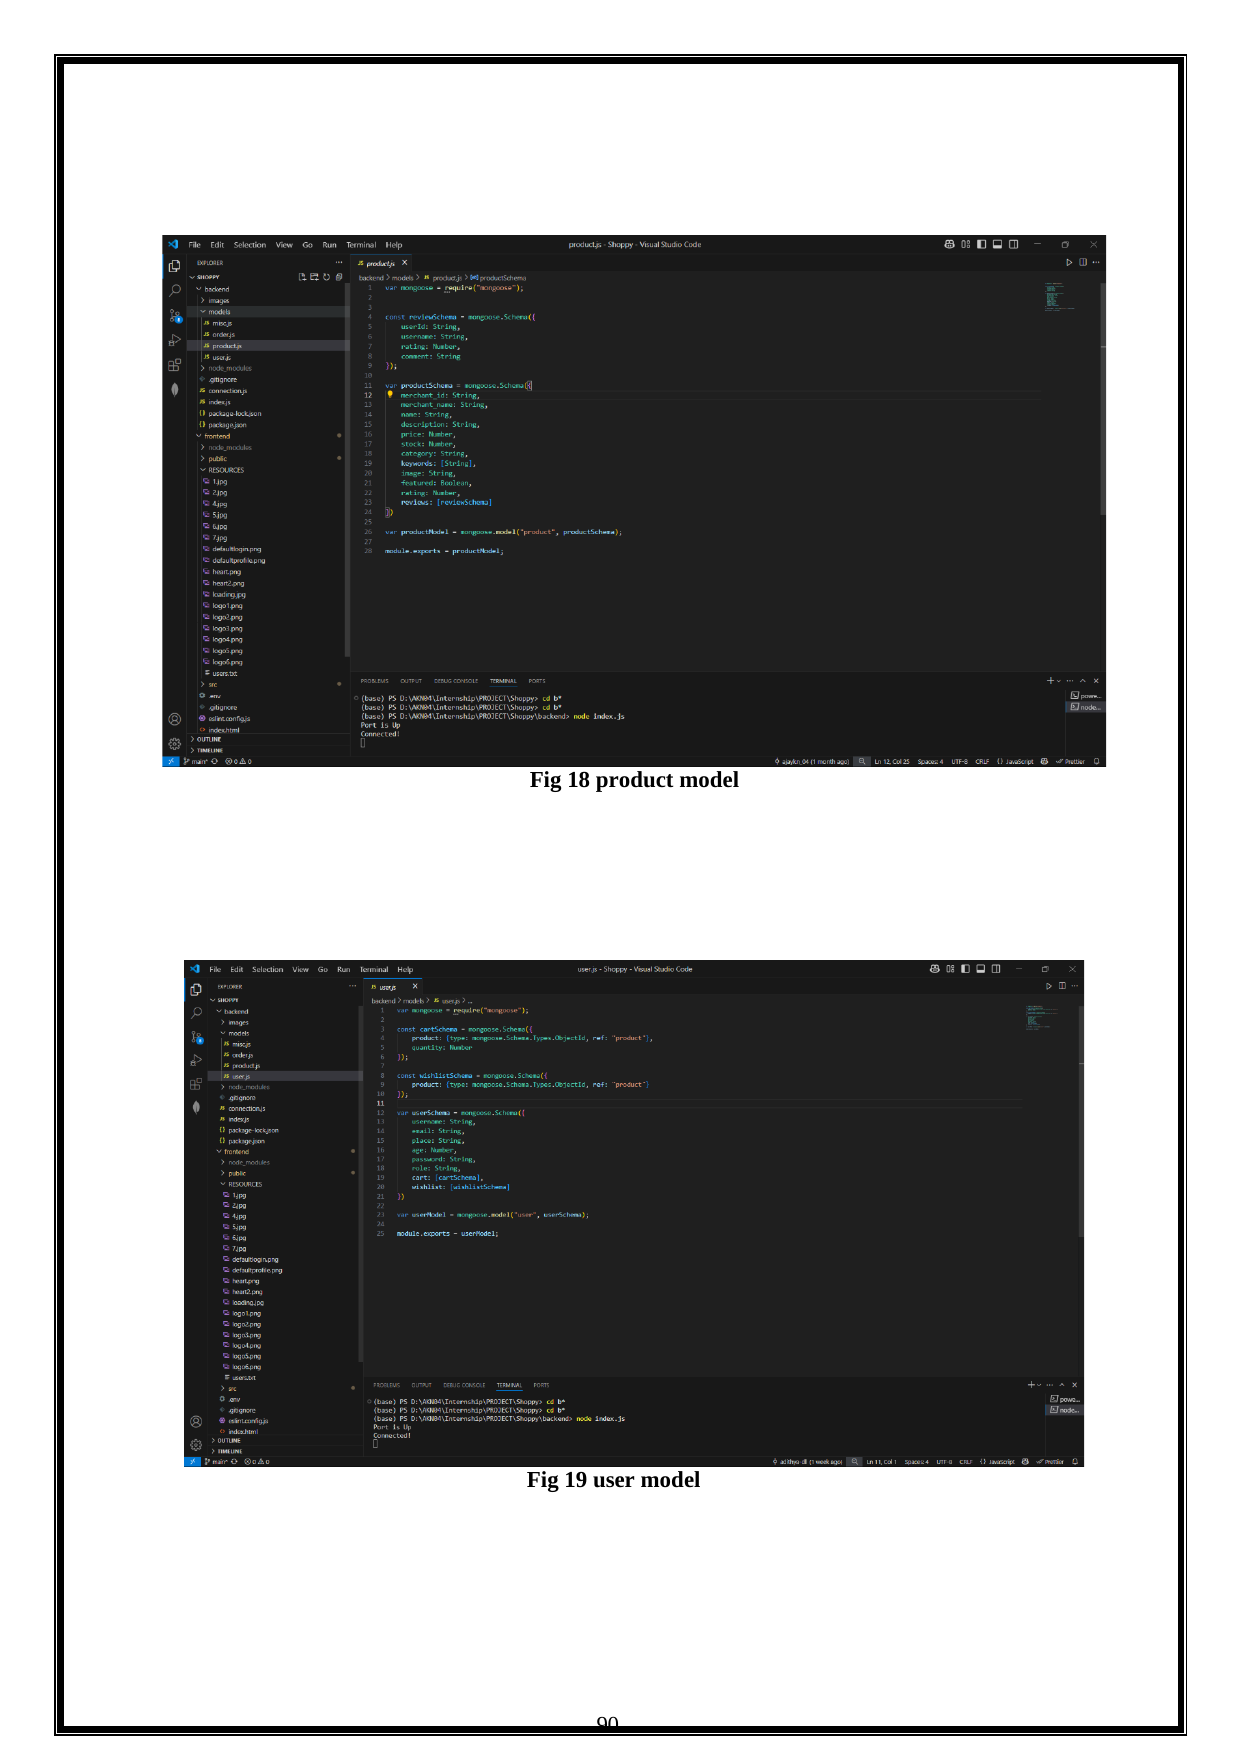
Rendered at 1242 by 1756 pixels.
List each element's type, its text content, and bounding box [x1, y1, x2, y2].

picture [184, 960, 1085, 1467]
text Fig 19 user model [88, 1466, 1138, 1493]
picture [162, 235, 1107, 767]
subtitle Fig 18 product model [130, 766, 1138, 793]
